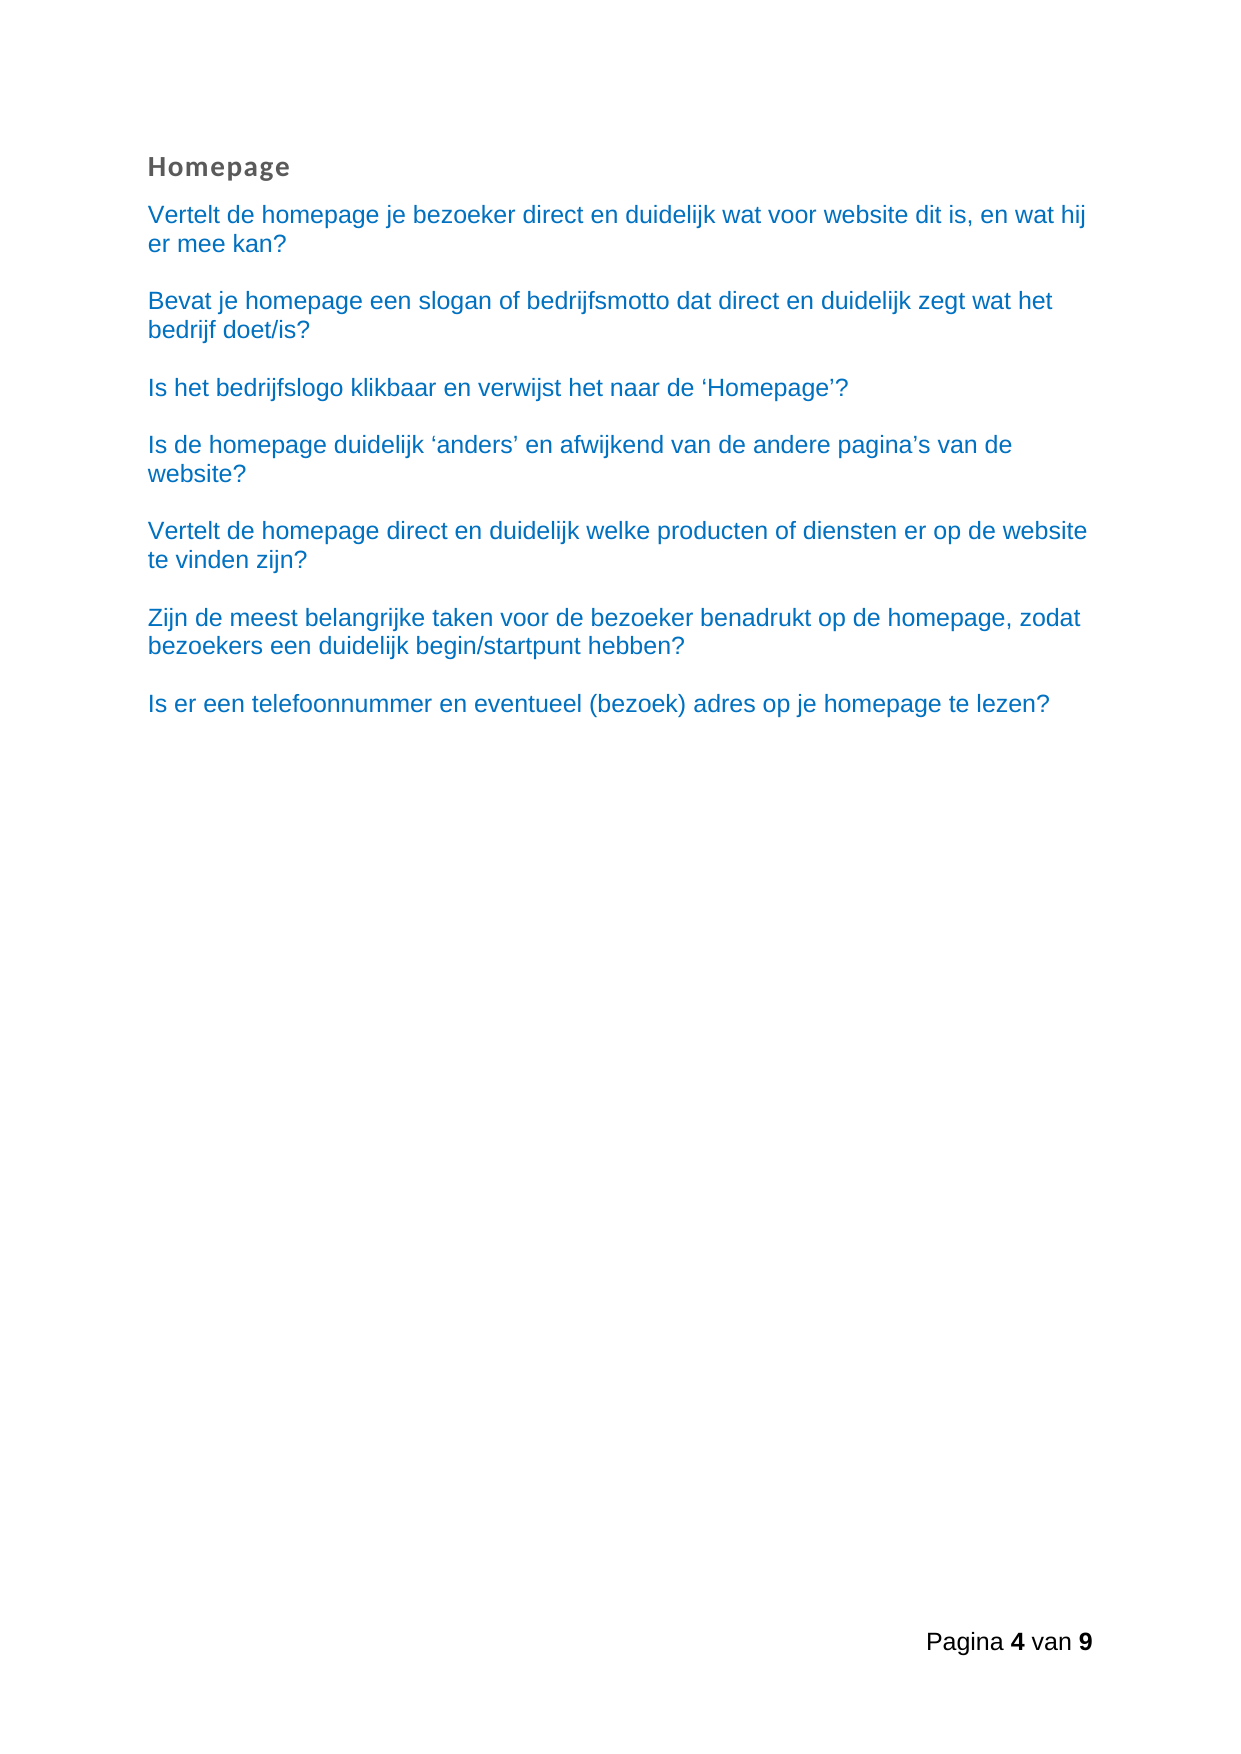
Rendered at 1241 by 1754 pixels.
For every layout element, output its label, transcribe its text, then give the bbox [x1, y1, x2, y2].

text Vertelt de homepage direct en duidelijk welke producten of diensten er op de website te vinden zijn? Zijn de meest belangrijke taken voor de bezoeker benadrukt op de homepage, zodat bezoekers een duidelijk begin/startpunt hebben? Is er een telefoonnummer en eventueel (bezoek) adres op je homepage te lezen? [148, 516, 1092, 746]
subtitle Homepage [148, 148, 1092, 183]
text Vertelt de homepage je bezoeker direct en duidelijk wat voor website dit is, en wat hij er mee kan? [148, 200, 1092, 257]
text Bevat je homepage een slogan of bedrijfsmotto dat direct en duidelijk zegt wat het bedrijf doet/is? Is het bedrijfslogo klikbaar en verwijst het naar de ‘Homepage’? Is de homepage duidelijk ‘anders’ en afwijkend van de andere pagina’s van de website? [148, 286, 1092, 516]
